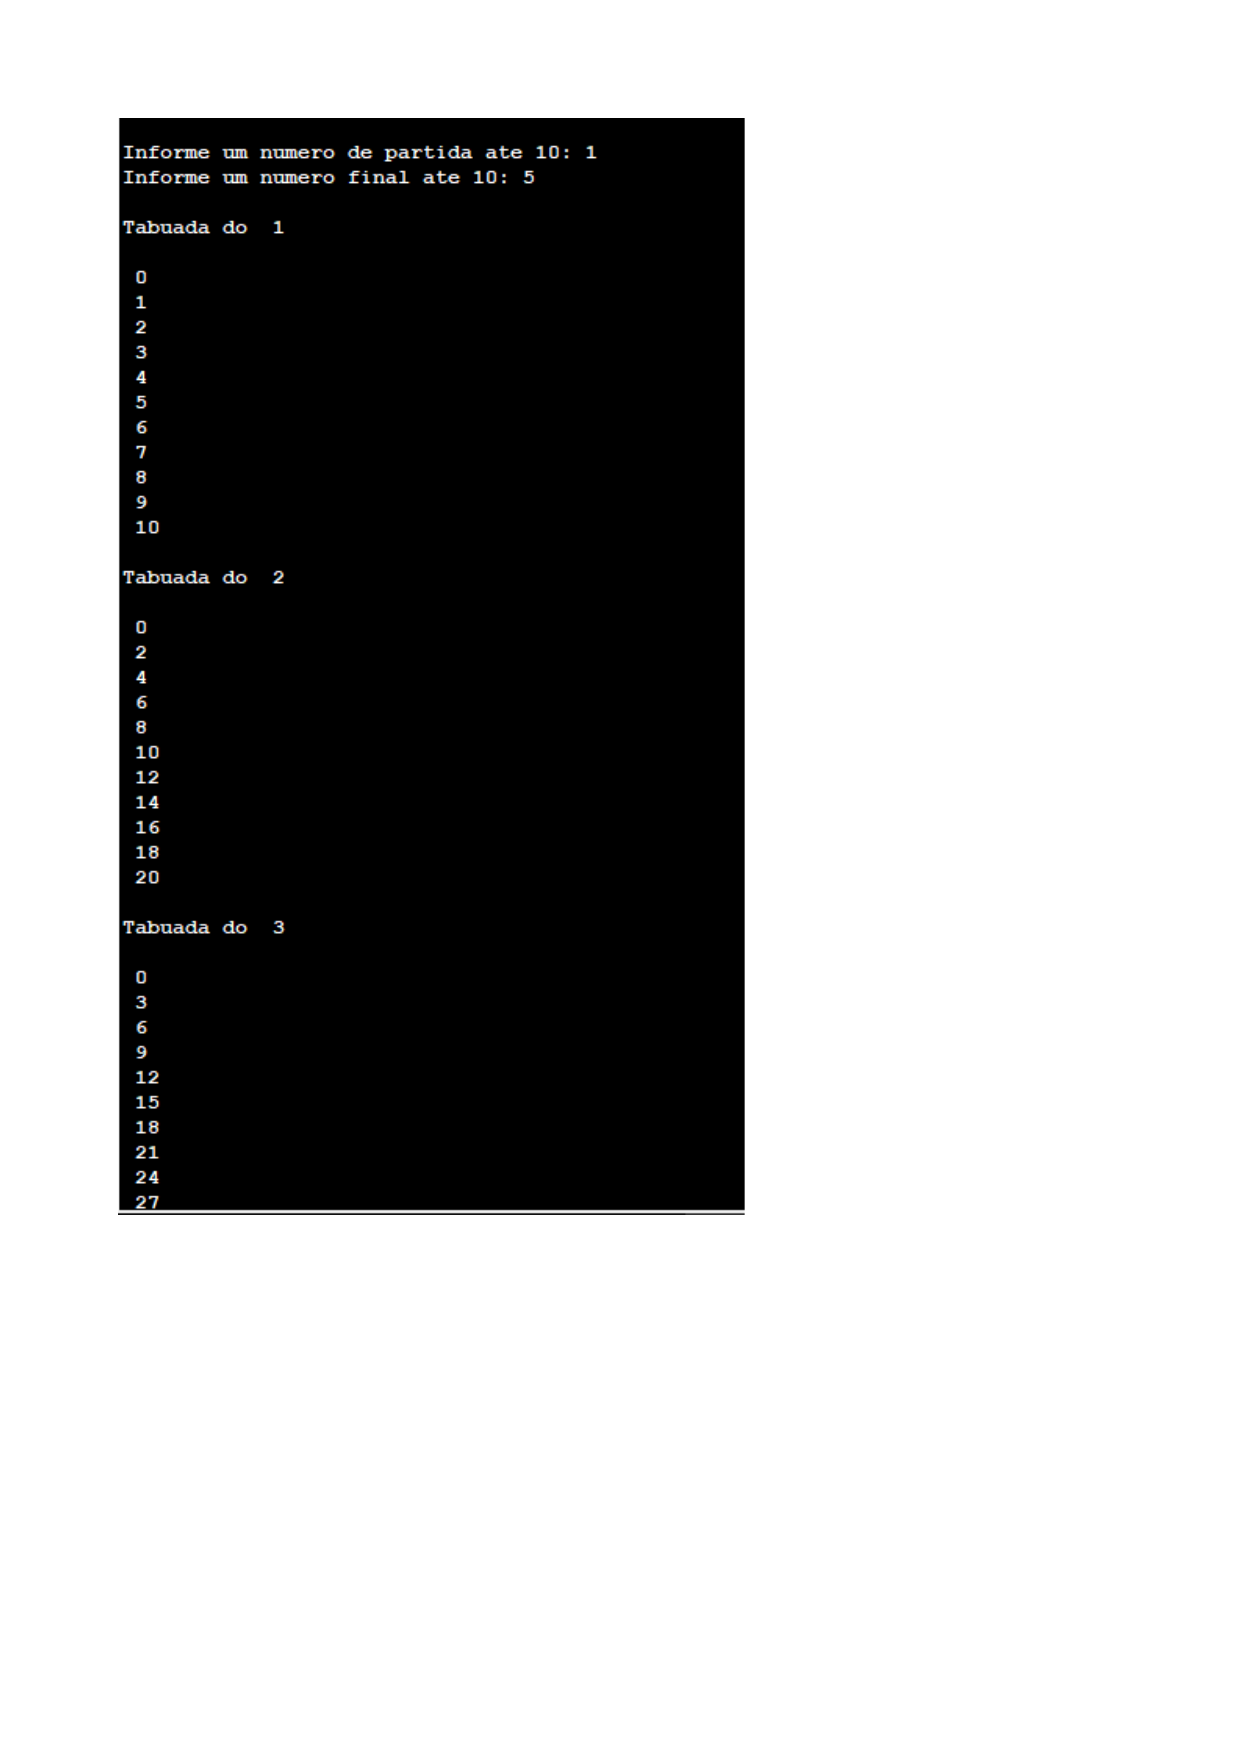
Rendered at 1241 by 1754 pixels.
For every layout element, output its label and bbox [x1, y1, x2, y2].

picture [118, 118, 745, 1215]
